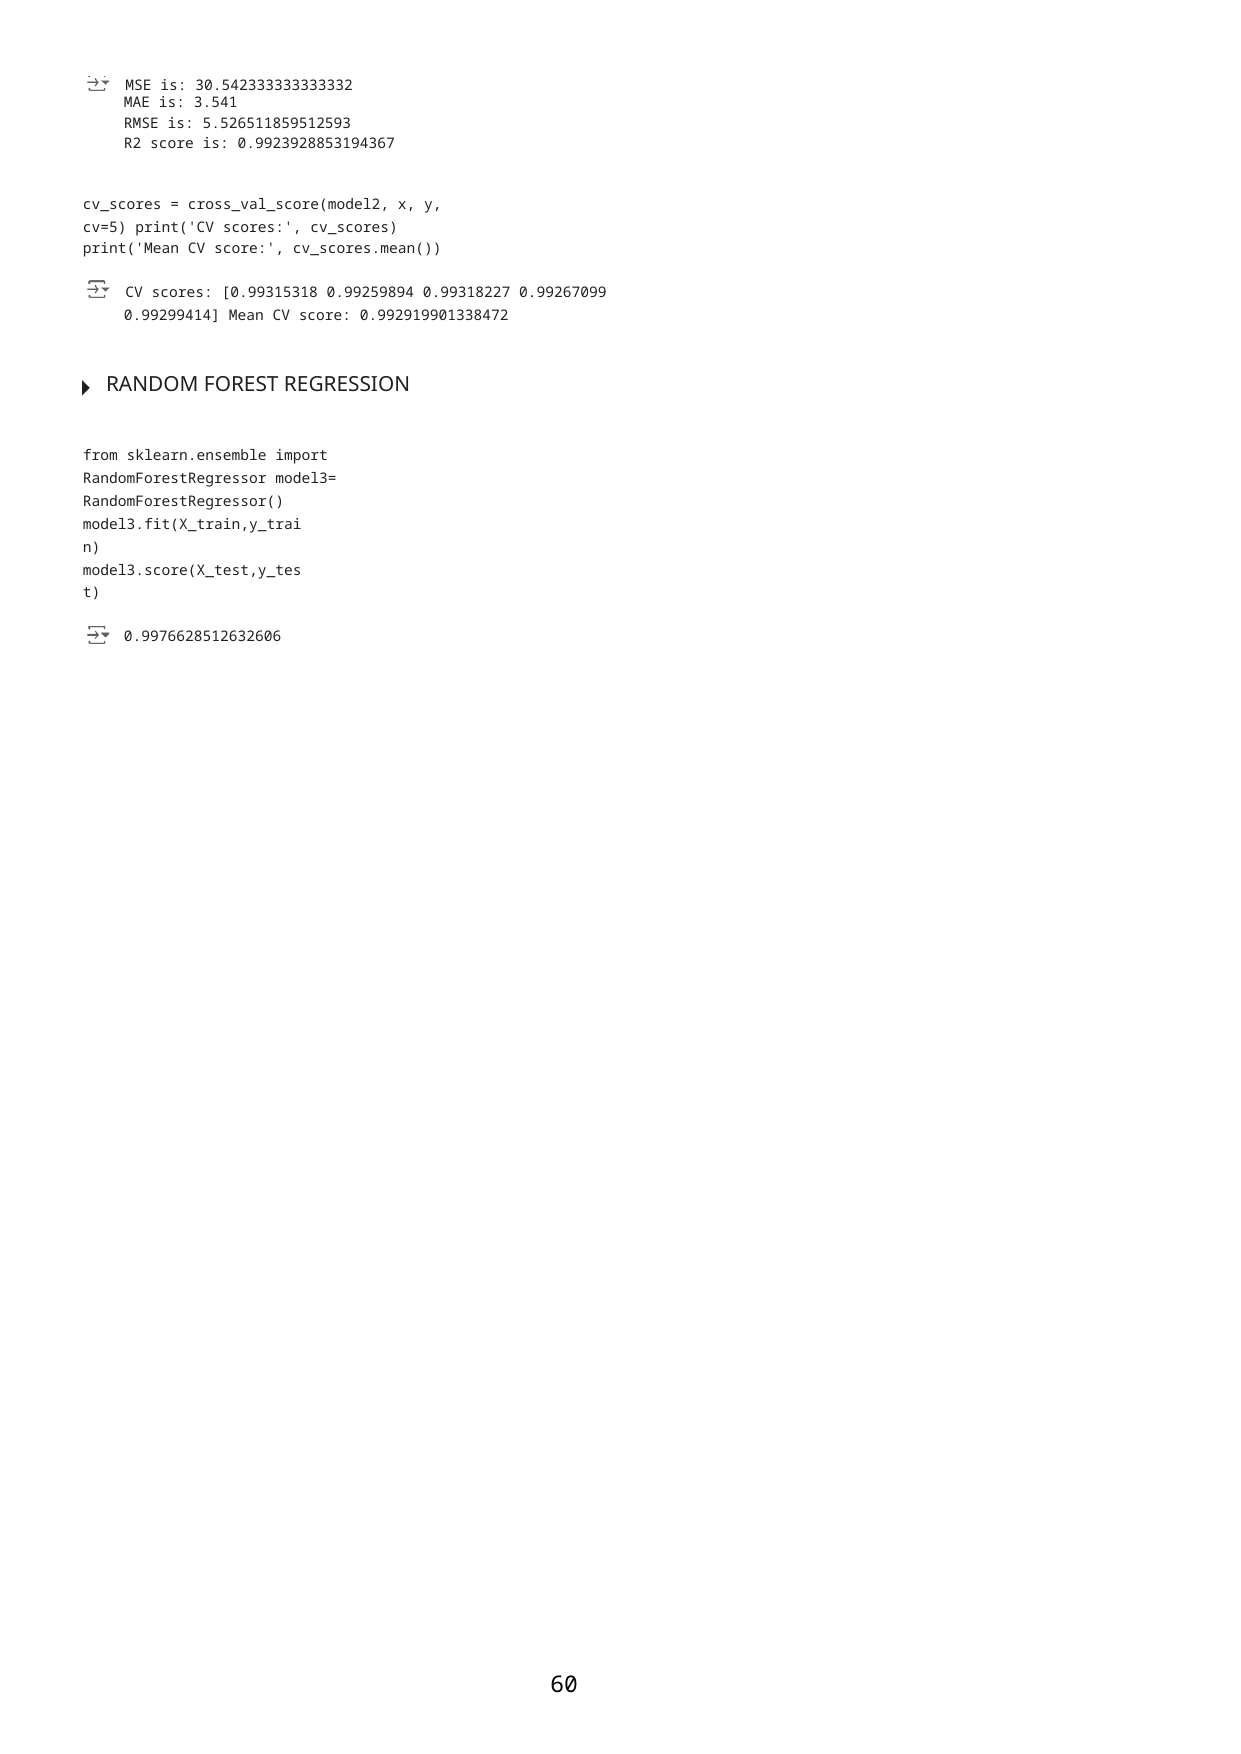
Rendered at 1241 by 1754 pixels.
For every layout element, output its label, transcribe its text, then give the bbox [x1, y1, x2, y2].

text MAE is: 3.541 [123, 94, 1065, 111]
text 0.9976628512632606 [123, 625, 1065, 645]
text RMSE is: 5.526511859512593 [123, 113, 1065, 133]
picture [87, 76, 110, 91]
subtitle  RANDOM FOREST REGRESSION [74, 365, 1065, 405]
text from sklearn.ensemble import RandomForestRegressor model3= RandomForestRegressor() [83, 445, 486, 511]
text R2 score is: 0.9923928853194367 [123, 133, 1065, 153]
picture [87, 626, 110, 644]
text print('Mean CV score:', cv_scores.mean()) [83, 239, 1065, 257]
text cv_scores = cross_val_score(model2, x, y, cv=5) print('CV scores:', cv_scores) [83, 194, 462, 237]
text CV scores: [0.99315318 0.99259894 0.99318227 0.99267099 0.99299414] Mean CV score: 0.992919901338472 [87, 280, 663, 325]
text model3.fit(X_train,y_train) model3.score(X_test,y_test) [83, 514, 302, 602]
picture [87, 280, 110, 298]
text MSE is: 30.542333333333332 [87, 76, 1065, 94]
